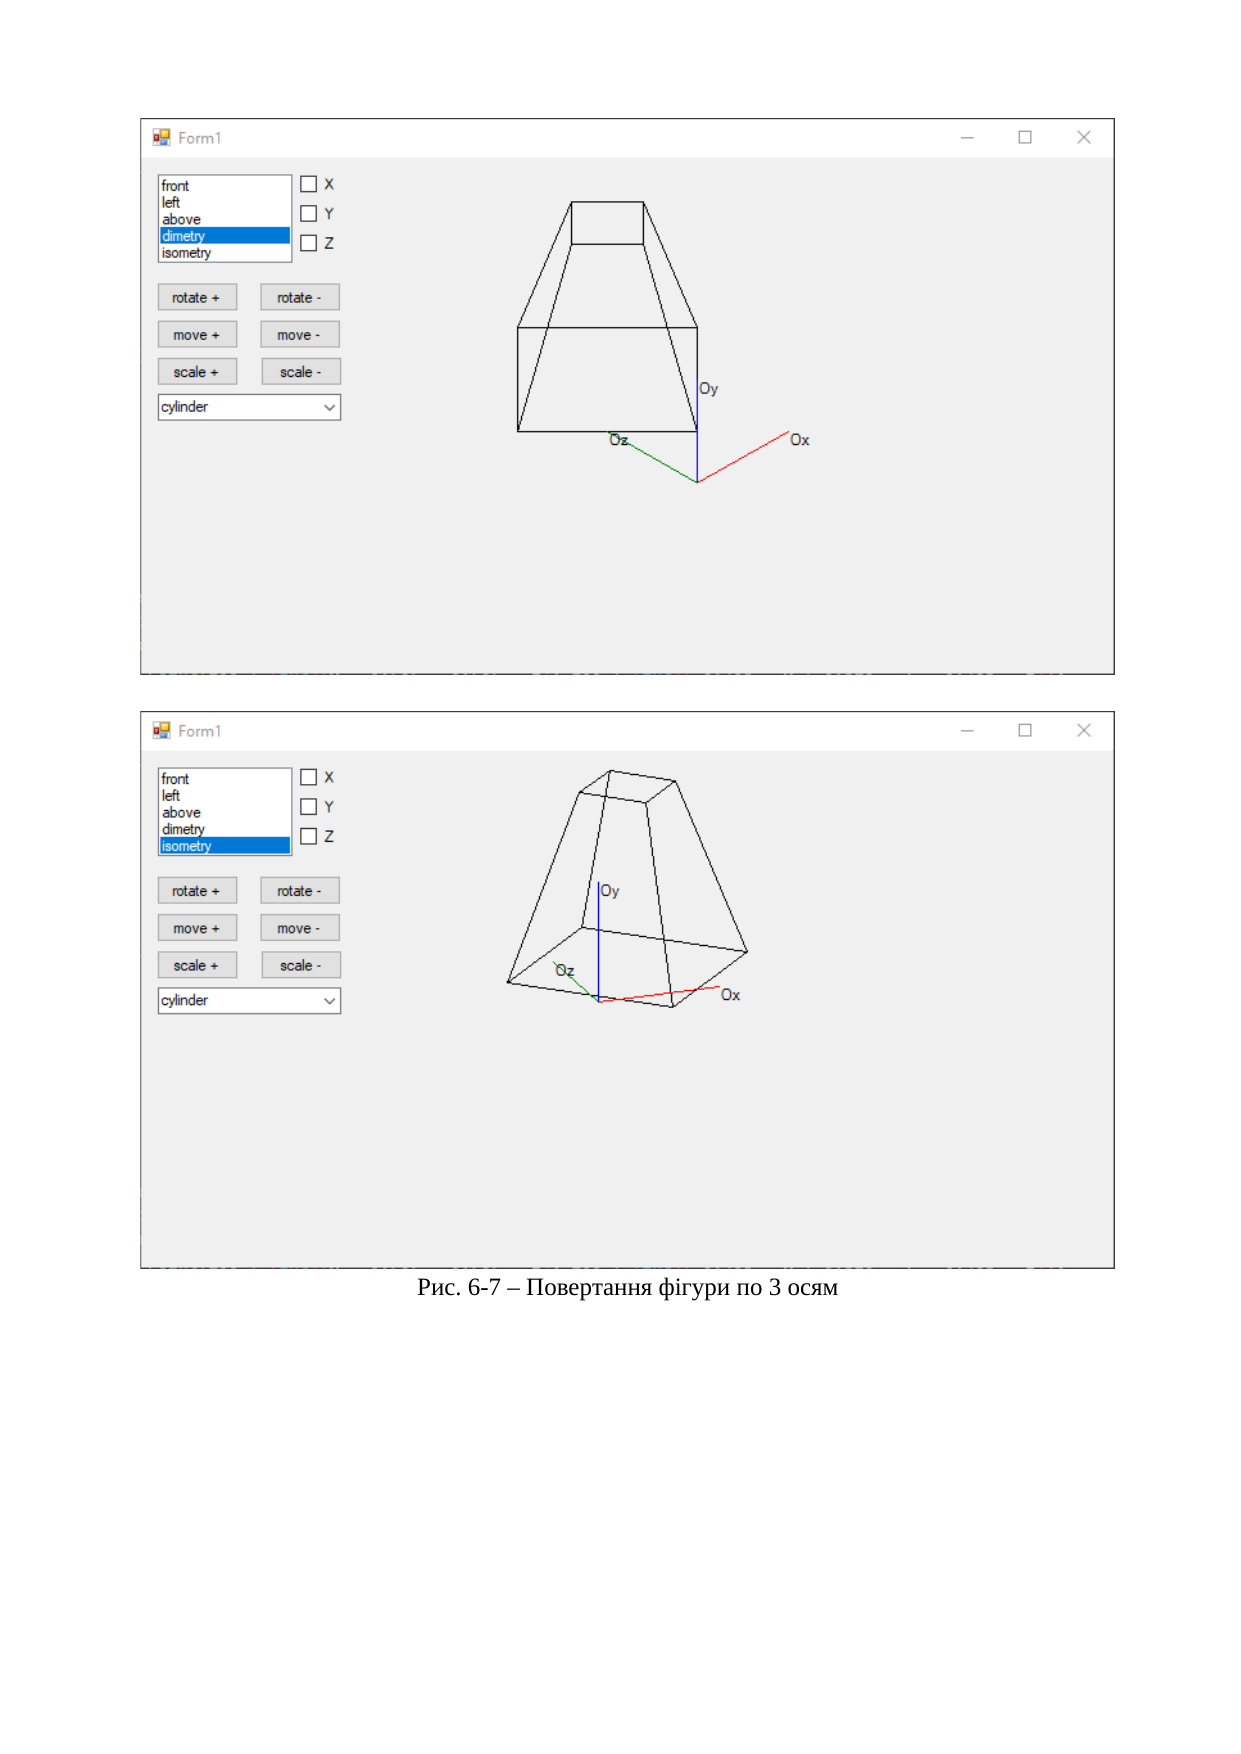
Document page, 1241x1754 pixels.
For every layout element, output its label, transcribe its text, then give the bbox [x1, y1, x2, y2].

picture [140, 118, 1115, 675]
picture [140, 711, 1115, 1269]
text Рис. 6-7 – Повертання фігури по 3 осям [103, 1272, 1152, 1301]
